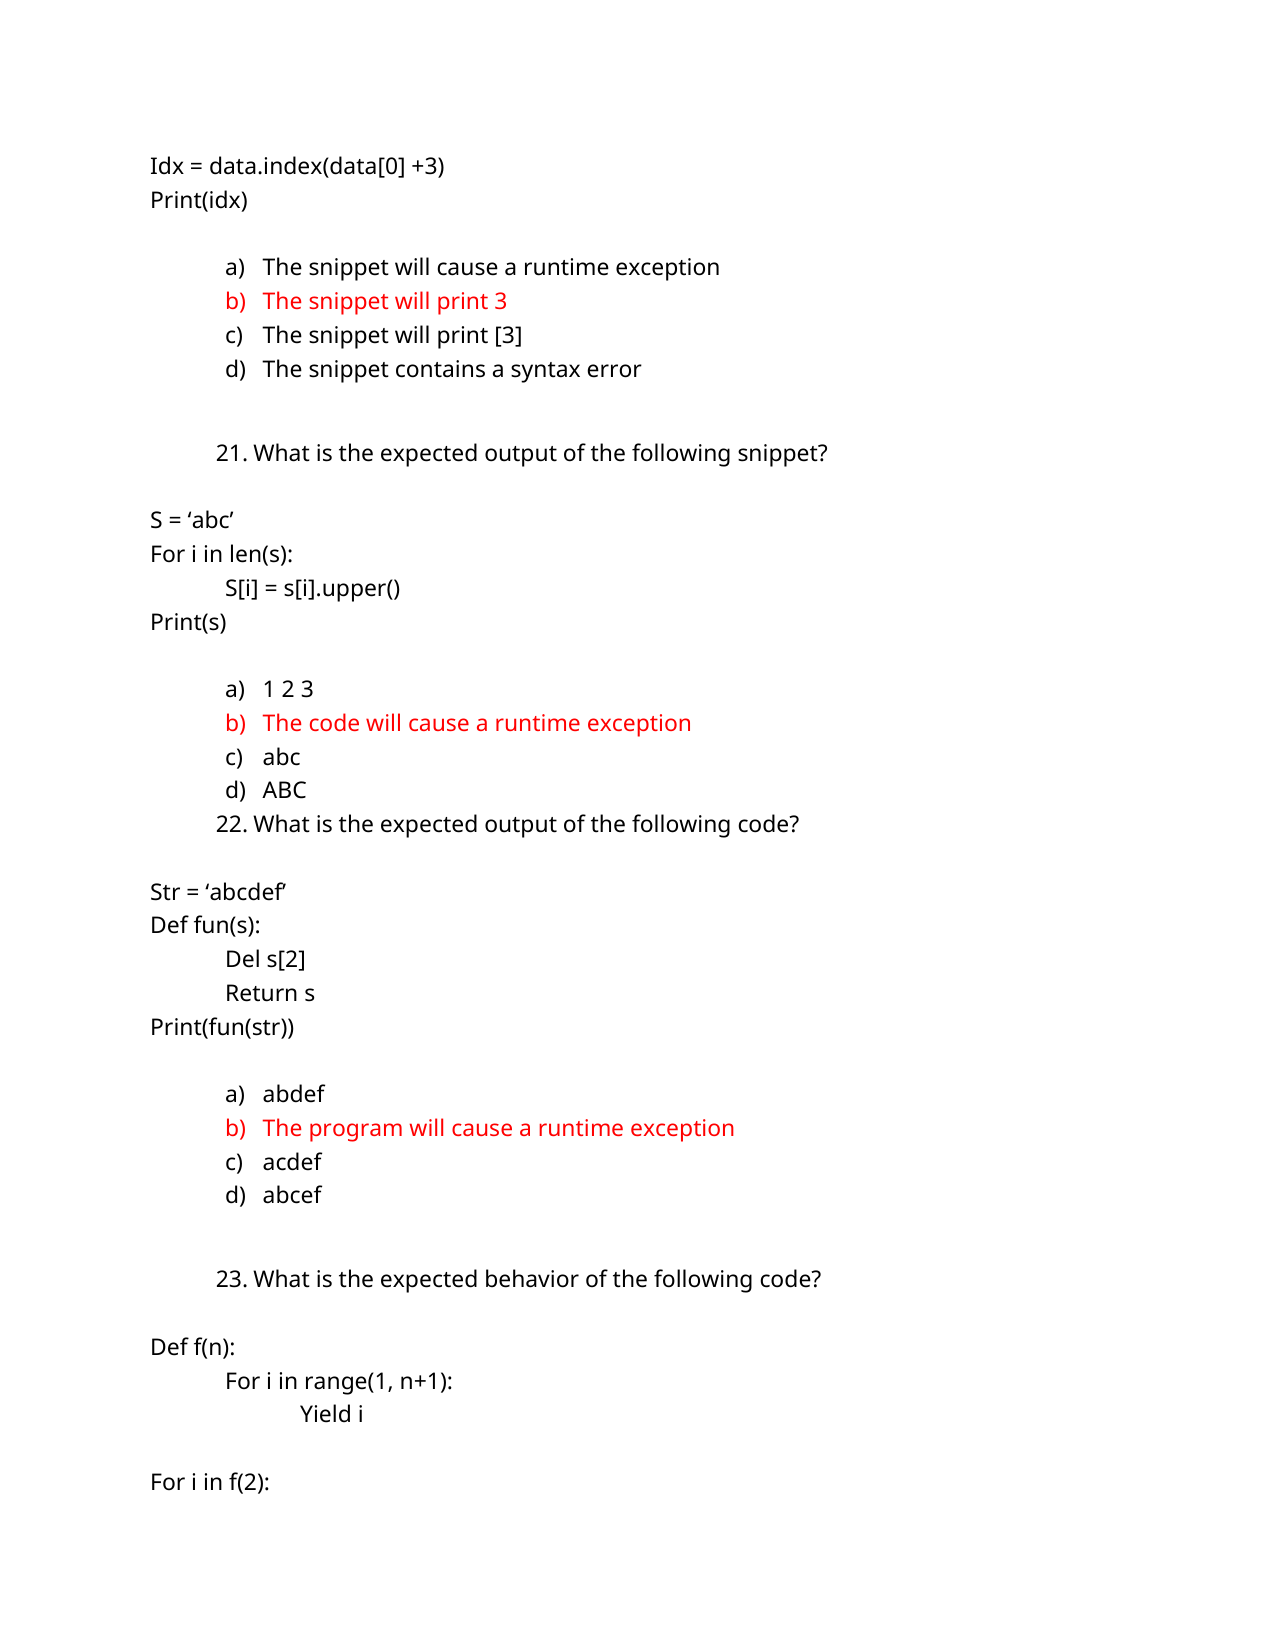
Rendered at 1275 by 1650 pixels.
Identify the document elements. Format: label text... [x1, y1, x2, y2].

text S[i] = s[i].upper() [150, 572, 1125, 603]
text Print(fun(str)) [150, 1010, 1125, 1042]
text Print(idx) [150, 184, 1125, 215]
text Yield i [150, 1398, 1125, 1429]
list 1 2 3 [225, 673, 1125, 704]
list The program will cause a runtime exception [225, 1112, 1125, 1143]
text For i in len(s): [150, 538, 1125, 569]
text Str = ‘abcdef’ [150, 875, 1125, 907]
list ABC [225, 774, 1125, 805]
list The snippet will print 3 [225, 285, 1125, 316]
text Def f(n): [150, 1331, 1125, 1362]
text For i in f(2): [150, 1466, 1125, 1497]
text For i in range(1, n+1): [150, 1364, 1125, 1396]
list abdef [225, 1078, 1125, 1109]
list The code will cause a runtime exception [225, 707, 1125, 738]
list acdef [225, 1145, 1125, 1177]
text Return s [150, 977, 1125, 1008]
list What is the expected output of the following code? [216, 808, 1125, 839]
text Def fun(s): [150, 909, 1125, 940]
list abc [225, 740, 1125, 772]
text S = ‘abc’ [150, 504, 1125, 535]
list What is the expected behavior of the following code? [216, 1263, 1125, 1294]
list What is the expected output of the following snippet? [216, 437, 1125, 468]
list The snippet will cause a runtime exception [225, 251, 1125, 282]
text Idx = data.index(data[0] +3) [150, 150, 1125, 181]
list The snippet will print [3] [225, 319, 1125, 350]
list abcef [225, 1179, 1125, 1210]
list The snippet contains a syntax error [225, 352, 1125, 384]
text Print(s) [150, 605, 1125, 637]
text Del s[2] [150, 943, 1125, 974]
